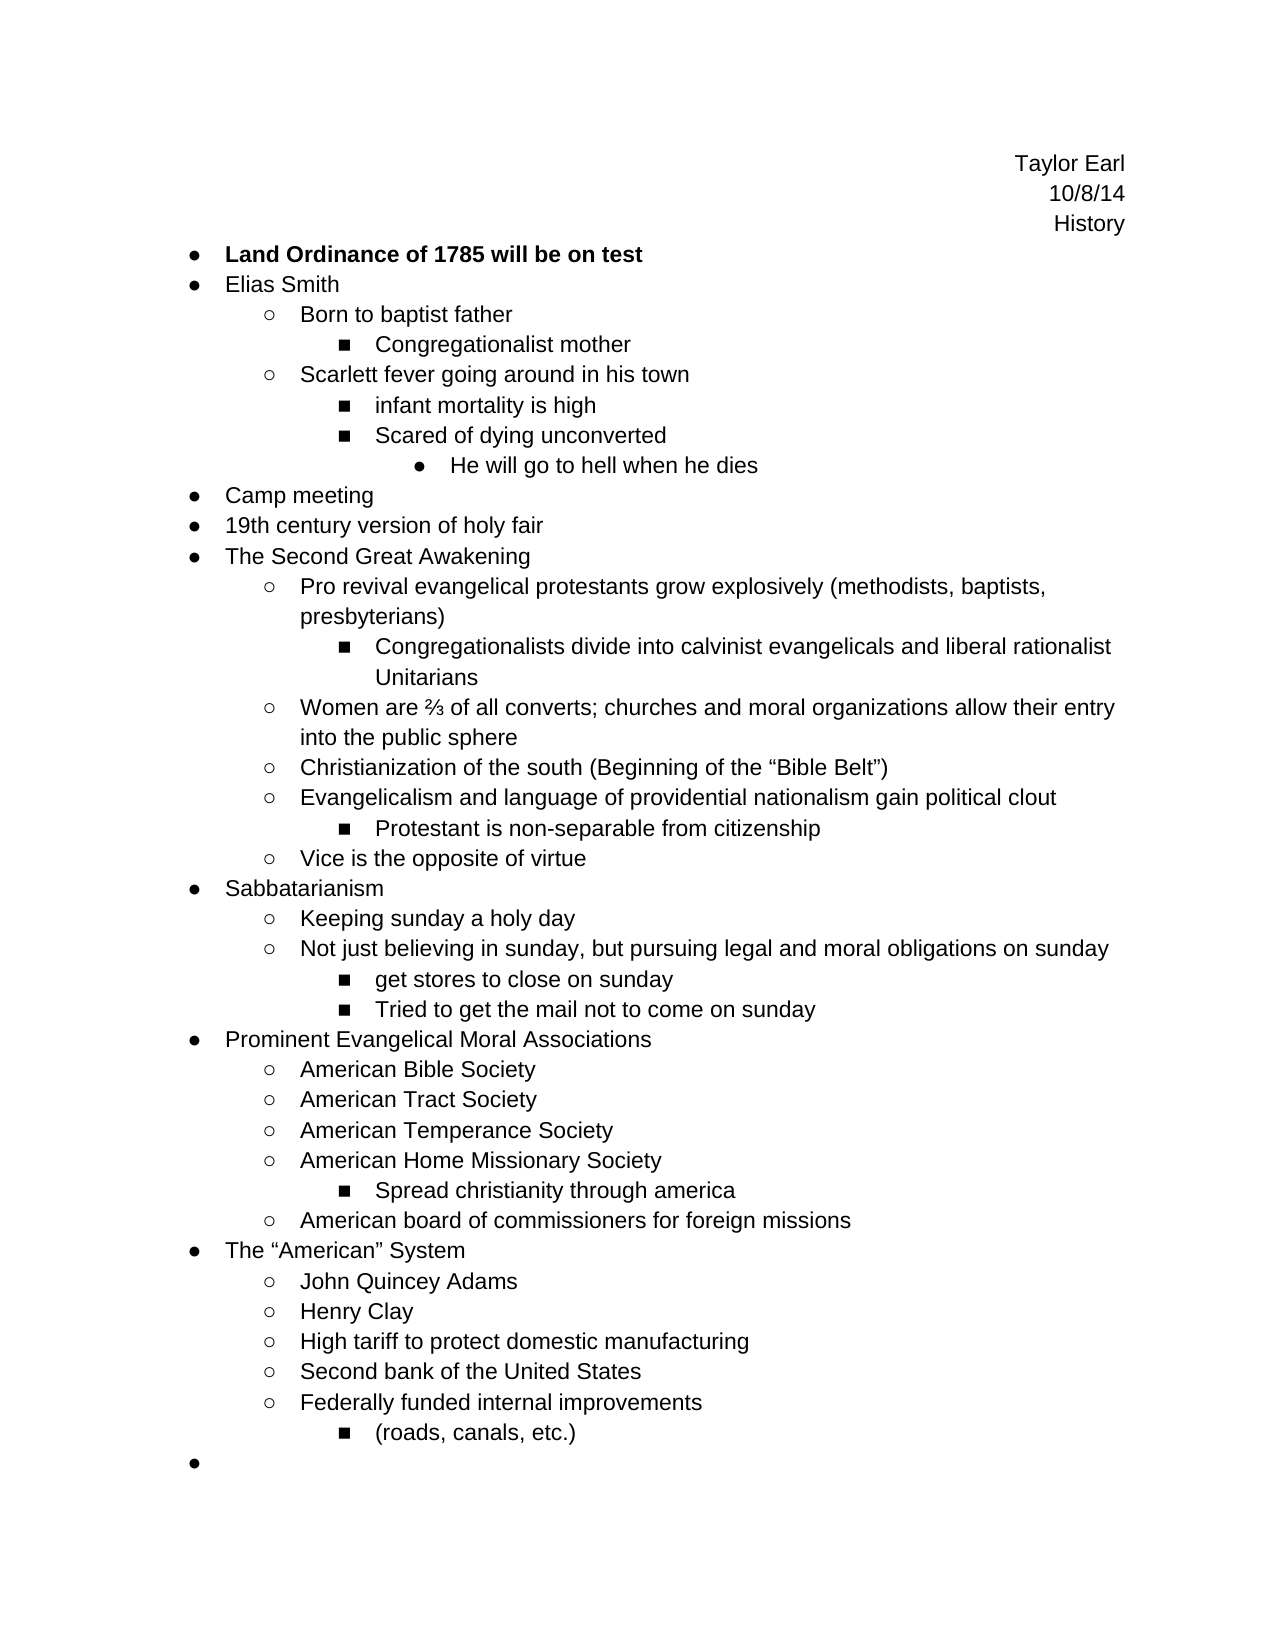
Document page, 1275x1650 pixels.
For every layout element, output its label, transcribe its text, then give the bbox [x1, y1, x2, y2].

list Not just believing in sunday, but pursuing legal and moral obligations on sunday [262, 935, 1125, 962]
list (roads, canals, etc.) [337, 1419, 1125, 1445]
list Women are ⅔ of all converts; churches and moral organizations allow their entry into the public sphere [262, 694, 1125, 750]
list Keeping sunday a holy day [262, 905, 1125, 932]
list Spread christianity through america [337, 1177, 1125, 1203]
list American Tract Society [262, 1086, 1125, 1113]
text History [150, 210, 1125, 237]
list Sabbatarianism [187, 875, 1125, 901]
list American Bible Society [262, 1056, 1125, 1083]
list American Home Missionary Society [262, 1147, 1125, 1173]
list Born to baptist father [262, 301, 1125, 327]
list Prominent Evangelical Moral Associations [187, 1026, 1125, 1052]
list Vice is the opposite of virtue [262, 845, 1125, 871]
list American board of commissioners for foreign missions [262, 1207, 1125, 1234]
list Christianization of the south (Beginning of the “Bible Belt”) [262, 754, 1125, 781]
list Protestant is non-separable from citizenship [337, 814, 1125, 841]
list American Temperance Society [262, 1117, 1125, 1143]
text Taylor Earl [150, 150, 1125, 176]
list Tried to get the mail not to come on sunday [337, 996, 1125, 1022]
list Henry Clay [262, 1298, 1125, 1324]
list infant mortality is high [337, 392, 1125, 418]
list Land Ordinance of 1785 will be on test [187, 241, 1125, 267]
list Congregationalists divide into calvinist evangelicals and liberal rationalist Unitarians [337, 633, 1125, 690]
list Federally funded internal improvements [262, 1388, 1125, 1415]
list Pro revival evangelical protestants grow explosively (methodists, baptists, presbyterians) [262, 573, 1125, 629]
list get stores to close on sunday [337, 966, 1125, 992]
list Scared of dying unconverted [337, 422, 1125, 448]
list The “American” System [187, 1237, 1125, 1264]
list Congregationalist mother [337, 331, 1125, 358]
list Camp meeting [187, 482, 1125, 509]
text 10/8/14 [150, 180, 1125, 207]
list He will go to hell when he dies [412, 452, 1125, 478]
list Elias Smith [187, 271, 1125, 297]
list Evangelicalism and language of providential nationalism gain political clout [262, 784, 1125, 811]
list Scarlett fever going around in his town [262, 361, 1125, 388]
list 19th century version of holy fair [187, 512, 1125, 539]
list High tariff to protect domestic manufacturing [262, 1328, 1125, 1354]
list The Second Great Awakening [187, 543, 1125, 569]
list Second bank of the United States [262, 1358, 1125, 1385]
list John Quincey Adams [262, 1268, 1125, 1294]
